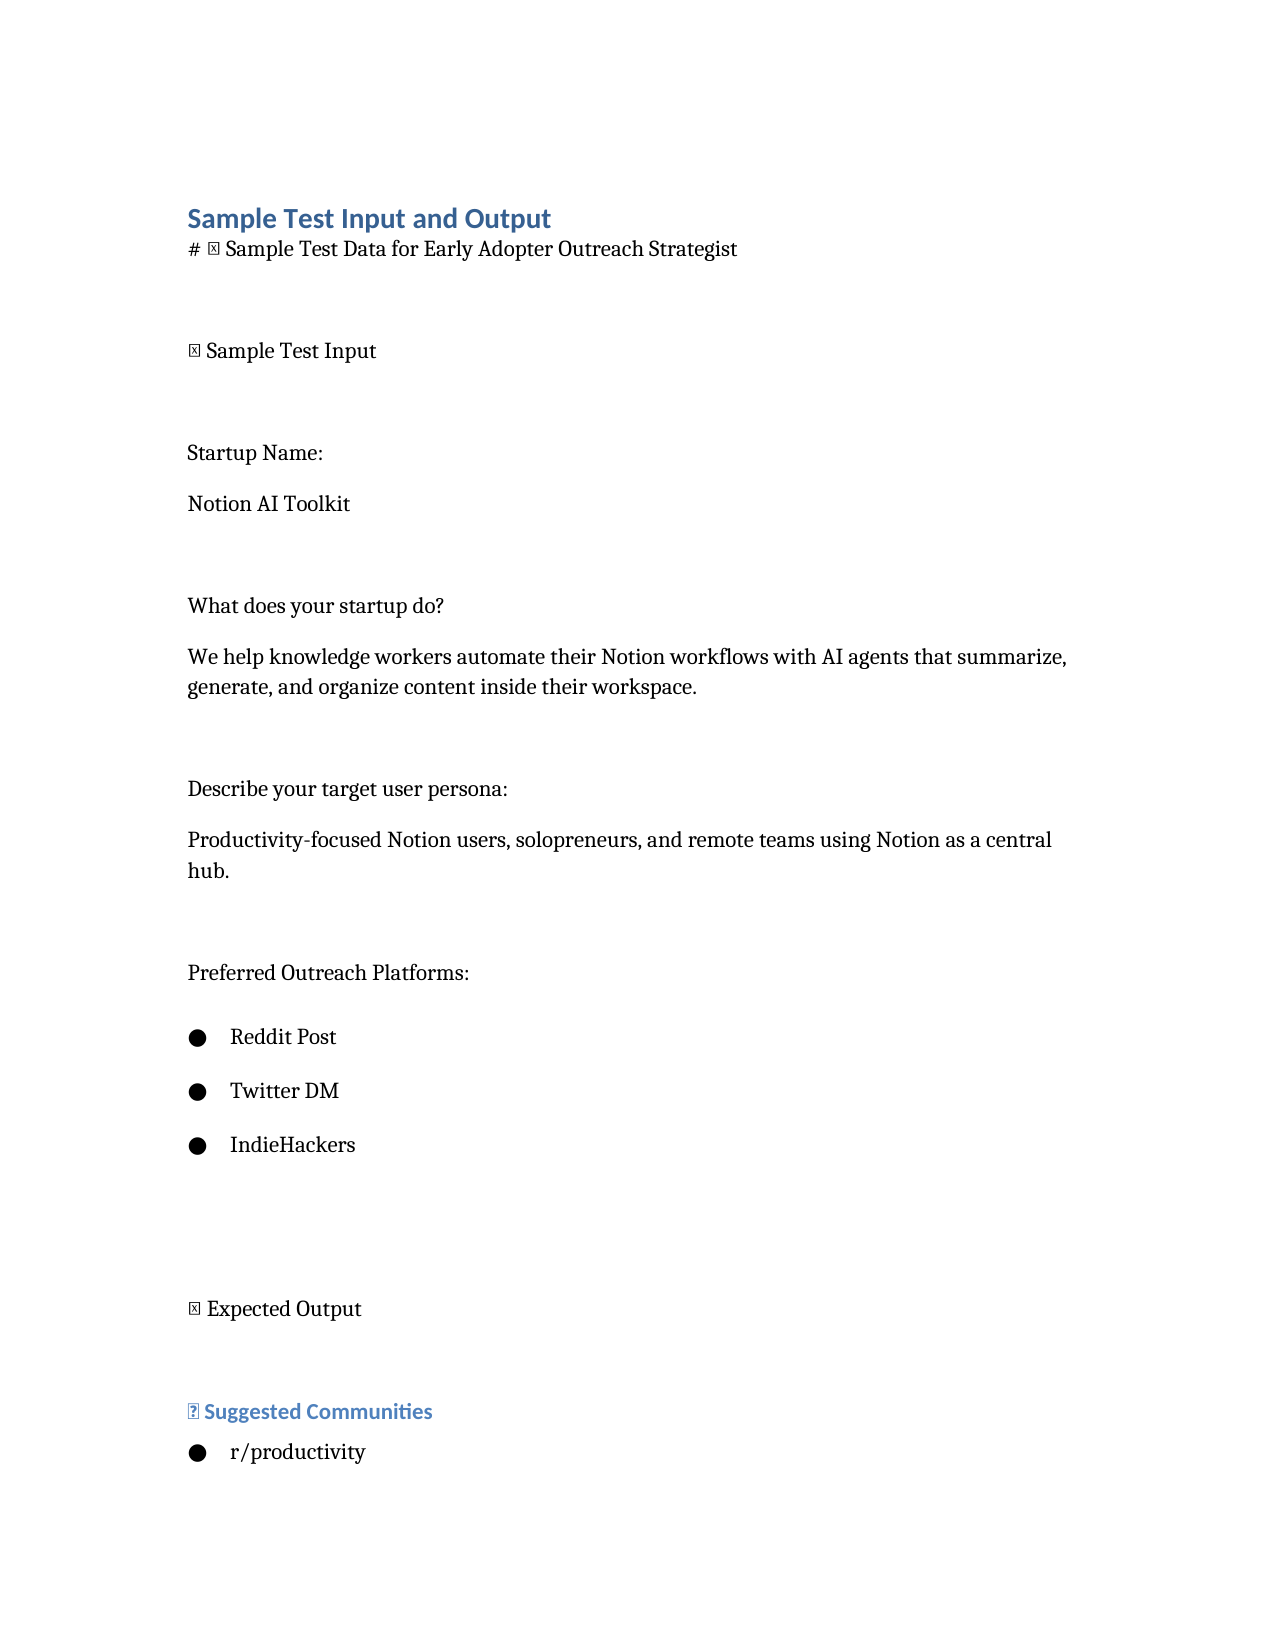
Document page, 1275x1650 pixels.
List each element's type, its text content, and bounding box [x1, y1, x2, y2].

list Reddit Post [187, 1011, 1087, 1058]
subtitle 🌐 Suggested Communities [187, 1397, 1087, 1426]
text What does your startup do? [187, 593, 1087, 619]
text Preferred Outreach Platforms: [187, 959, 1087, 986]
text Describe your target user persona: [187, 776, 1087, 803]
text Startup Name: [187, 440, 1087, 466]
text We help knowledge workers automate their Notion workflows with AI agents that summarize, generate, and organize content inside their workspace. [187, 644, 1087, 701]
text Productivity-focused Notion users, solopreneurs, and remote teams using Notion as a central hub. [187, 827, 1087, 884]
list IndieHackers [187, 1118, 1087, 1166]
text 🔄 Expected Output [187, 1295, 1087, 1322]
list Twitter DM [187, 1064, 1087, 1112]
text Notion AI Toolkit [187, 491, 1087, 517]
subtitle Sample Test Input and Output [187, 200, 1087, 236]
list r/productivity [187, 1426, 1087, 1472]
text ✅ Sample Test Input [187, 338, 1087, 364]
text # 🎯 Sample Test Data for Early Adopter Outreach Strategist [187, 236, 1087, 262]
